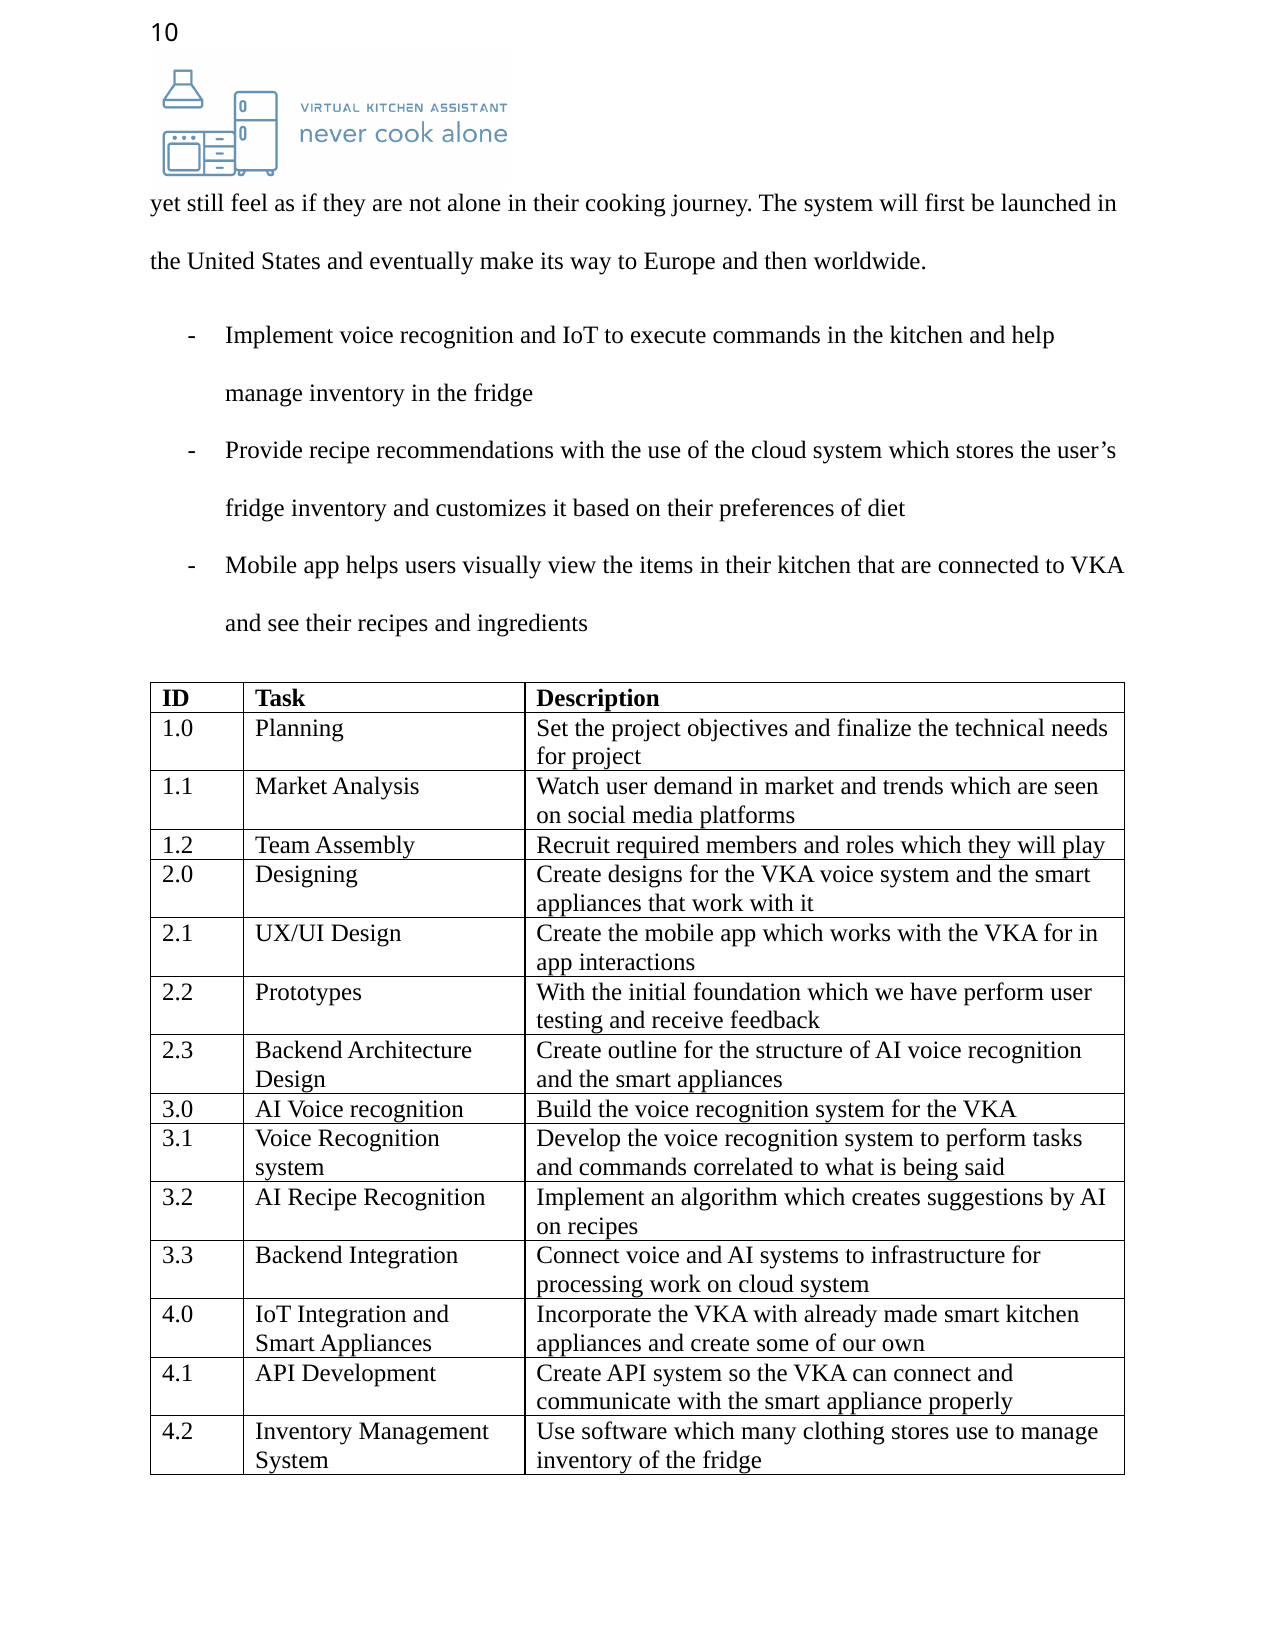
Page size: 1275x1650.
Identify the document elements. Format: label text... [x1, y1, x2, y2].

table_cell UX/UI Design [244, 918, 524, 976]
table_cell AI Voice recognition [244, 1094, 524, 1122]
table_cell Inventory Management System [244, 1416, 524, 1474]
table_cell 3.2 [151, 1182, 243, 1239]
table_cell 4.1 [151, 1358, 243, 1415]
table_cell Watch user demand in market and trends which are seen on social media platforms [526, 771, 1124, 829]
table_cell 2.2 [151, 977, 243, 1034]
table_cell 1.1 [151, 771, 243, 829]
table_cell Build the voice recognition system for the VKA [526, 1094, 1124, 1122]
table_cell Create API system so the VKA can connect and communicate with the smart appliance properly [526, 1358, 1124, 1415]
table_cell Backend Architecture Design [244, 1035, 524, 1093]
table_cell IoT Integration and Smart Appliances [244, 1299, 524, 1357]
table_cell Create outline for the structure of AI voice recognition and the smart appliances [526, 1035, 1124, 1093]
table_cell 4.0 [151, 1299, 243, 1357]
table_cell AI Recipe Recognition [244, 1182, 524, 1239]
list Implement voice recognition and IoT to execute commands in the kitchen and help manage inventory in the fridge [187, 320, 1125, 406]
table_cell Designing [244, 860, 524, 917]
table_cell Create the mobile app which works with the VKA for in app interactions [526, 918, 1124, 976]
list Mobile app helps users visually view the items in their kitchen that are connected to VKA and see their recipes and ingredients [187, 550, 1125, 636]
table_cell 2.3 [151, 1035, 243, 1093]
table_cell Prototypes [244, 977, 524, 1034]
table_header Description [526, 683, 1124, 712]
table_cell 1.2 [151, 830, 243, 858]
table_cell Create designs for the VKA voice system and the smart appliances that work with it [526, 860, 1124, 917]
table_cell 4.2 [151, 1416, 243, 1474]
table_cell Voice Recognition system [244, 1124, 524, 1181]
table_cell Incorporate the VKA with already made smart kitchen appliances and create some of our own [526, 1299, 1124, 1357]
list Provide recipe recommendations with the use of the cloud system which stores the user’s fridge inventory and customizes it based on their preferences of diet [187, 435, 1125, 521]
table_cell 3.3 [151, 1241, 243, 1298]
table_cell Recruit required members and roles which they will play [526, 830, 1124, 858]
table_header Task [244, 683, 524, 712]
table_cell Use software which many clothing stores use to manage inventory of the fridge [526, 1416, 1124, 1474]
table_cell With the initial foundation which we have perform user testing and receive feedback [526, 977, 1124, 1034]
table_cell API Development [244, 1358, 524, 1415]
table_cell Connect voice and AI systems to infrastructure for processing work on cloud system [526, 1241, 1124, 1298]
table_header ID [151, 683, 243, 712]
table_cell Market Analysis [244, 771, 524, 829]
table_cell Team Assembly [244, 830, 524, 858]
table_cell Implement an algorithm which creates suggestions by AI on recipes [526, 1182, 1124, 1239]
table_cell Develop the voice recognition system to perform tasks and commands correlated to what is being said [526, 1124, 1124, 1181]
table_cell Set the project objectives and finalize the technical needs for project [526, 713, 1124, 770]
table_cell 1.0 [151, 713, 243, 770]
table_cell 3.0 [151, 1094, 243, 1122]
picture [150, 49, 511, 189]
table_cell 2.1 [151, 918, 243, 976]
table_cell Backend Integration [244, 1241, 524, 1298]
table_cell Planning [244, 713, 524, 770]
table_cell 2.0 [151, 860, 243, 917]
table_cell 3.1 [151, 1124, 243, 1181]
